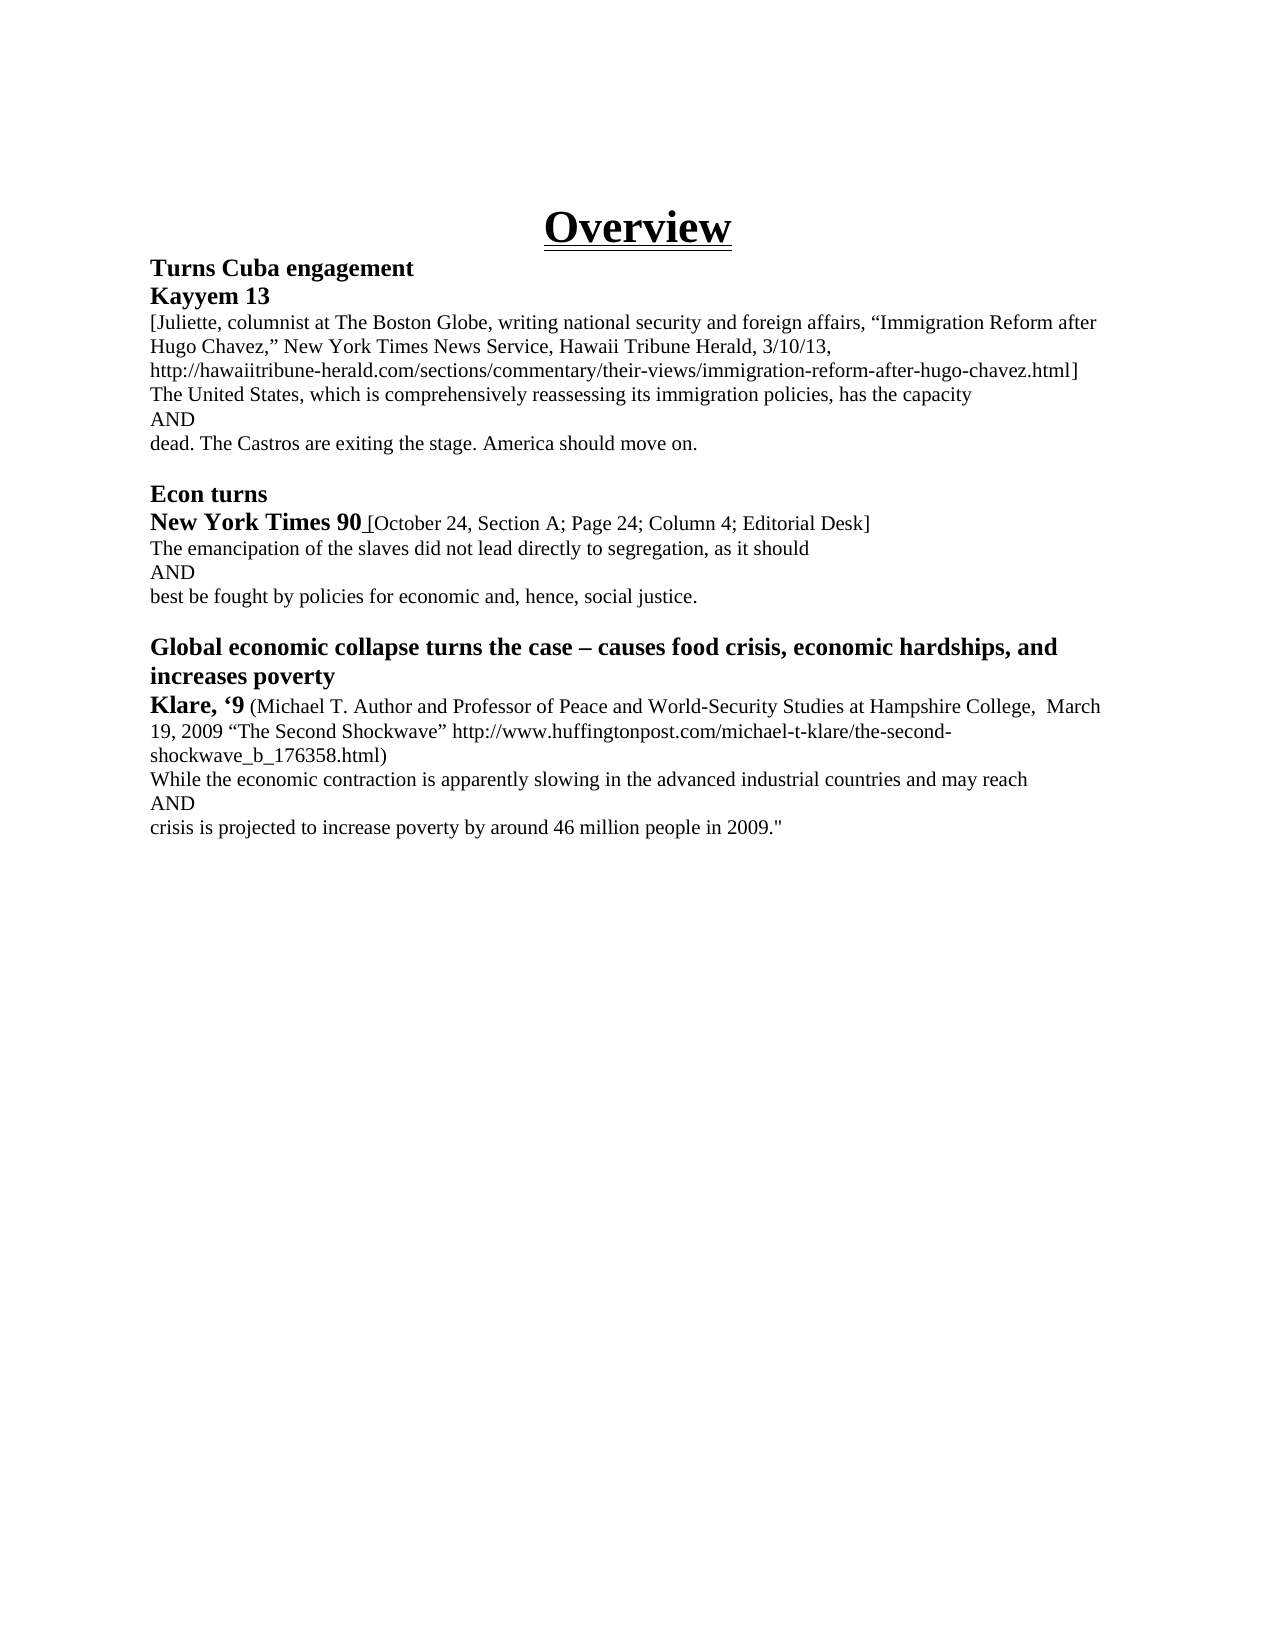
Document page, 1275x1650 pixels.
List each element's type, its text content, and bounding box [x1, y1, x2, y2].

text The emancipation of the slaves did not lead directly to segregation, as it should [150, 536, 1125, 560]
text [Juliette, columnist at The Boston Globe, writing national security and foreign affairs, “Immigration Reform after Hugo Chavez,” New York Times News Service, Hawaii Tribune Herald, 3/10/13, http://hawaiitribune-herald.com/sections/commentary/their-views/immigration-reform-after-hugo-chavez.html] [150, 310, 1125, 382]
text Kayyem 13 [150, 281, 1125, 310]
text Global economic collapse turns the case – causes food crisis, economic hardships, and increases poverty [150, 632, 1125, 690]
text Econ turns [150, 479, 1125, 507]
text best be fought by policies for economic and, hence, social justice. [150, 584, 1125, 608]
text dead. The Castros are exiting the stage. America should move on. [150, 431, 1125, 454]
text AND [150, 406, 1125, 431]
text AND [150, 560, 1125, 584]
text New York Times 90 [October 24, Section A; Page 24; Column 4; Editorial Desk] [150, 507, 1125, 536]
text While the economic contraction is apparently slowing in the advanced industrial countries and may reach [150, 767, 1125, 791]
text AND [150, 791, 1125, 815]
text The United States, which is comprehensively reassessing its immigration policies, has the capacity [150, 382, 1125, 406]
text Klare, ‘9 (Michael T. Author and Professor of Peace and World-Security Studies at Hampshire College, March 19, 2009 “The Second Shockwave” http://www.huffingtonpost.com/michael-t-klare/the-second-shockwave_b_176358.html) [150, 690, 1125, 767]
text Turns Cuba engagement [150, 253, 1125, 281]
subtitle Overview [150, 200, 1125, 253]
text crisis is projected to increase poverty by around 46 million people in 2009." [150, 815, 1125, 839]
